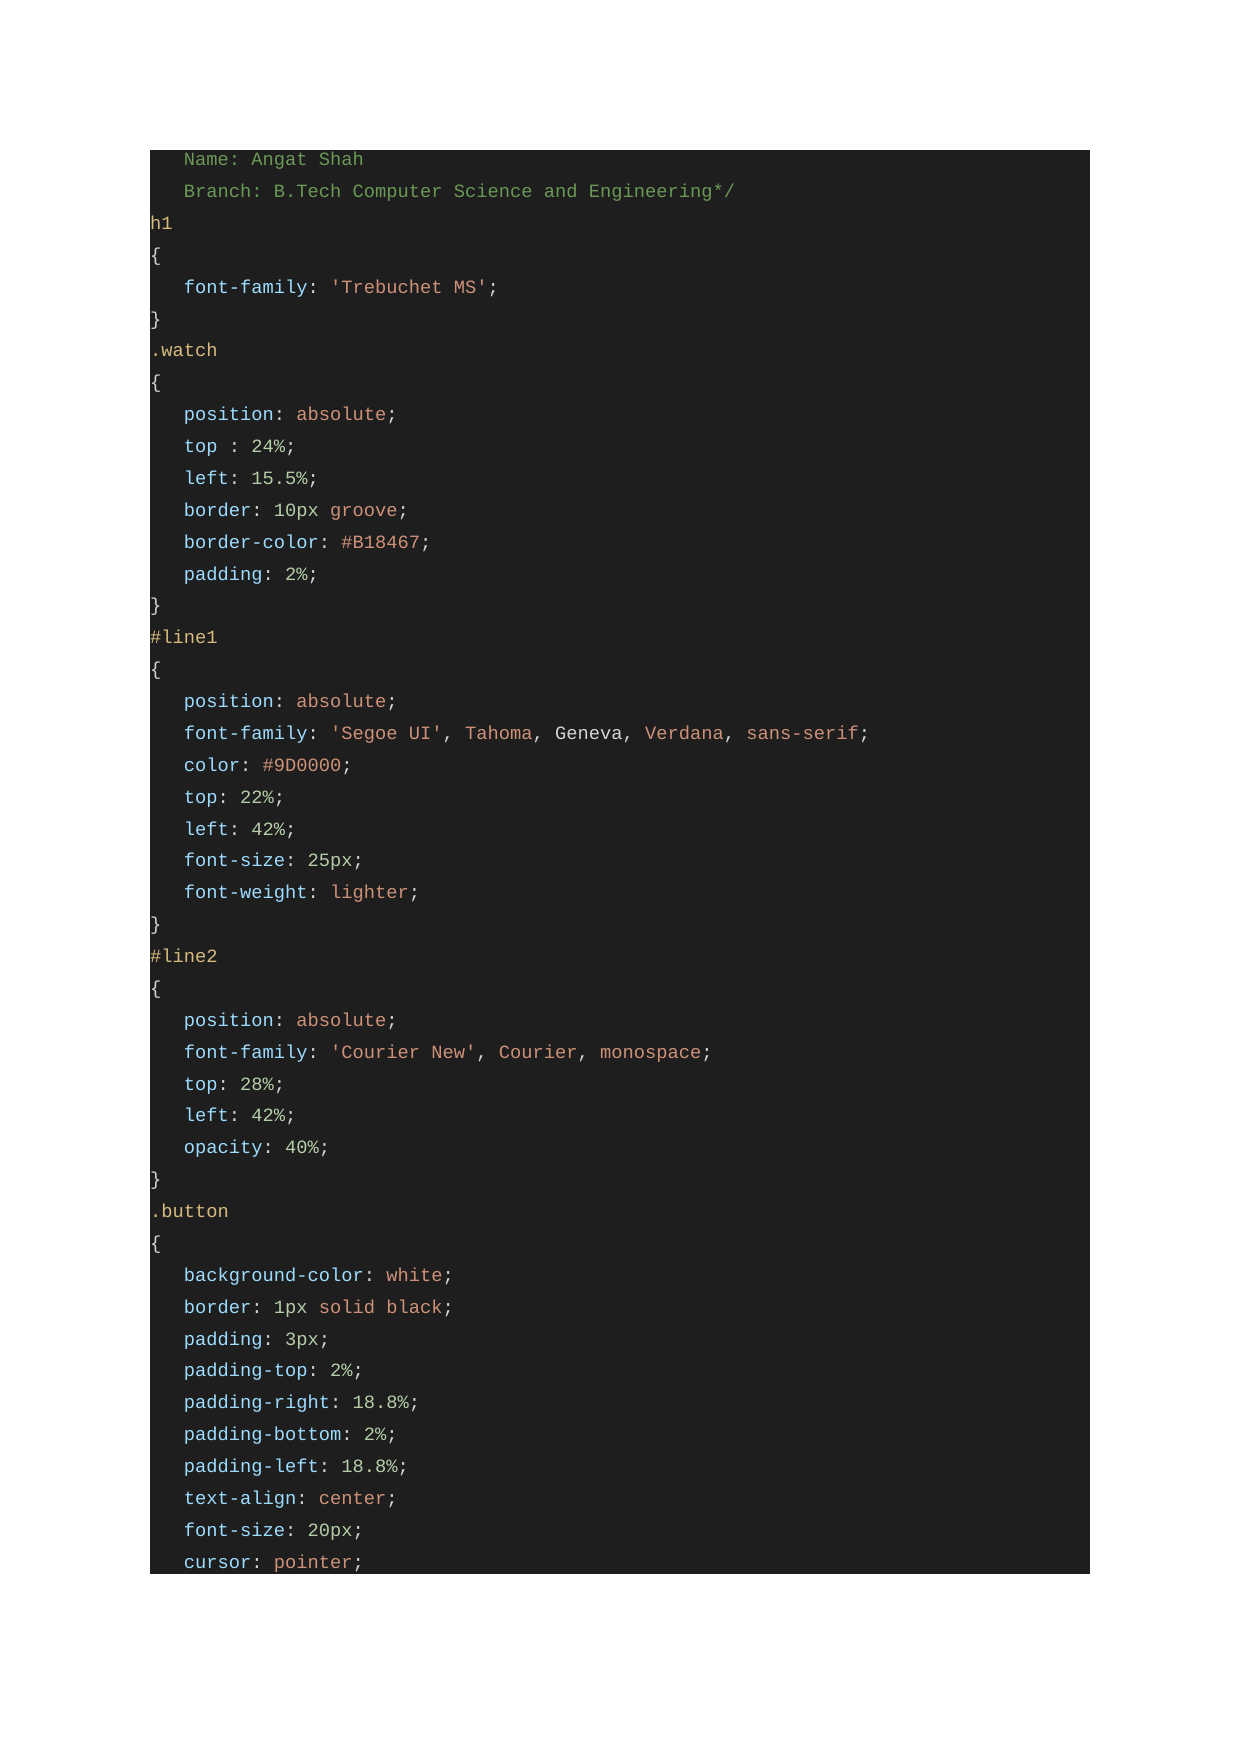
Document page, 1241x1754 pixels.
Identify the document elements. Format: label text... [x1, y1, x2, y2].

text Branch: B.Tech Computer Science and Engineering*/ [150, 182, 1090, 203]
text { [150, 660, 1090, 681]
text border: 10px groove; [150, 501, 1090, 522]
text left: 42%; [150, 819, 1090, 841]
text top: 22%; [150, 787, 1090, 809]
text padding-bottom: 2%; [150, 1425, 1090, 1446]
text padding-right: 18.8%; [150, 1393, 1090, 1414]
text background-color: white; [150, 1266, 1090, 1287]
text { [150, 373, 1090, 394]
text color: #9D0000; [150, 756, 1090, 777]
text font-size: 25px; [150, 851, 1090, 872]
text position: absolute; [150, 405, 1090, 426]
text font-size: 20px; [150, 1521, 1090, 1542]
text padding-left: 18.8%; [150, 1457, 1090, 1478]
text { [150, 979, 1090, 1000]
text Name: Angat Shah [150, 150, 1090, 171]
text .watch [150, 341, 1090, 362]
text padding: 3px; [150, 1329, 1090, 1351]
text { [150, 246, 1090, 267]
text h1 [150, 214, 1090, 235]
text position: absolute; [150, 1011, 1090, 1032]
text left: 42%; [150, 1106, 1090, 1127]
text } [150, 309, 1090, 331]
text left: 15.5%; [150, 469, 1090, 490]
text #line2 [150, 947, 1090, 968]
text top : 24%; [150, 437, 1090, 458]
text padding-top: 2%; [150, 1361, 1090, 1382]
text font-weight: lighter; [150, 883, 1090, 904]
text #line1 [150, 628, 1090, 649]
text text-align: center; [150, 1489, 1090, 1510]
text padding: 2%; [150, 564, 1090, 586]
text top: 28%; [150, 1074, 1090, 1096]
text cursor: pointer; [150, 1552, 1090, 1574]
text border-color: #B18467; [150, 532, 1090, 554]
text { [150, 1234, 1090, 1255]
text } [150, 596, 1090, 617]
text opacity: 40%; [150, 1138, 1090, 1159]
text position: absolute; [150, 692, 1090, 713]
text font-family: 'Trebuchet MS'; [150, 277, 1090, 299]
text .button [150, 1202, 1090, 1223]
text } [150, 915, 1090, 936]
text font-family: 'Courier New', Courier, monospace; [150, 1042, 1090, 1064]
text } [150, 1170, 1090, 1191]
text border: 1px solid black; [150, 1297, 1090, 1319]
text font-family: 'Segoe UI', Tahoma, Geneva, Verdana, sans-serif; [150, 724, 1090, 745]
